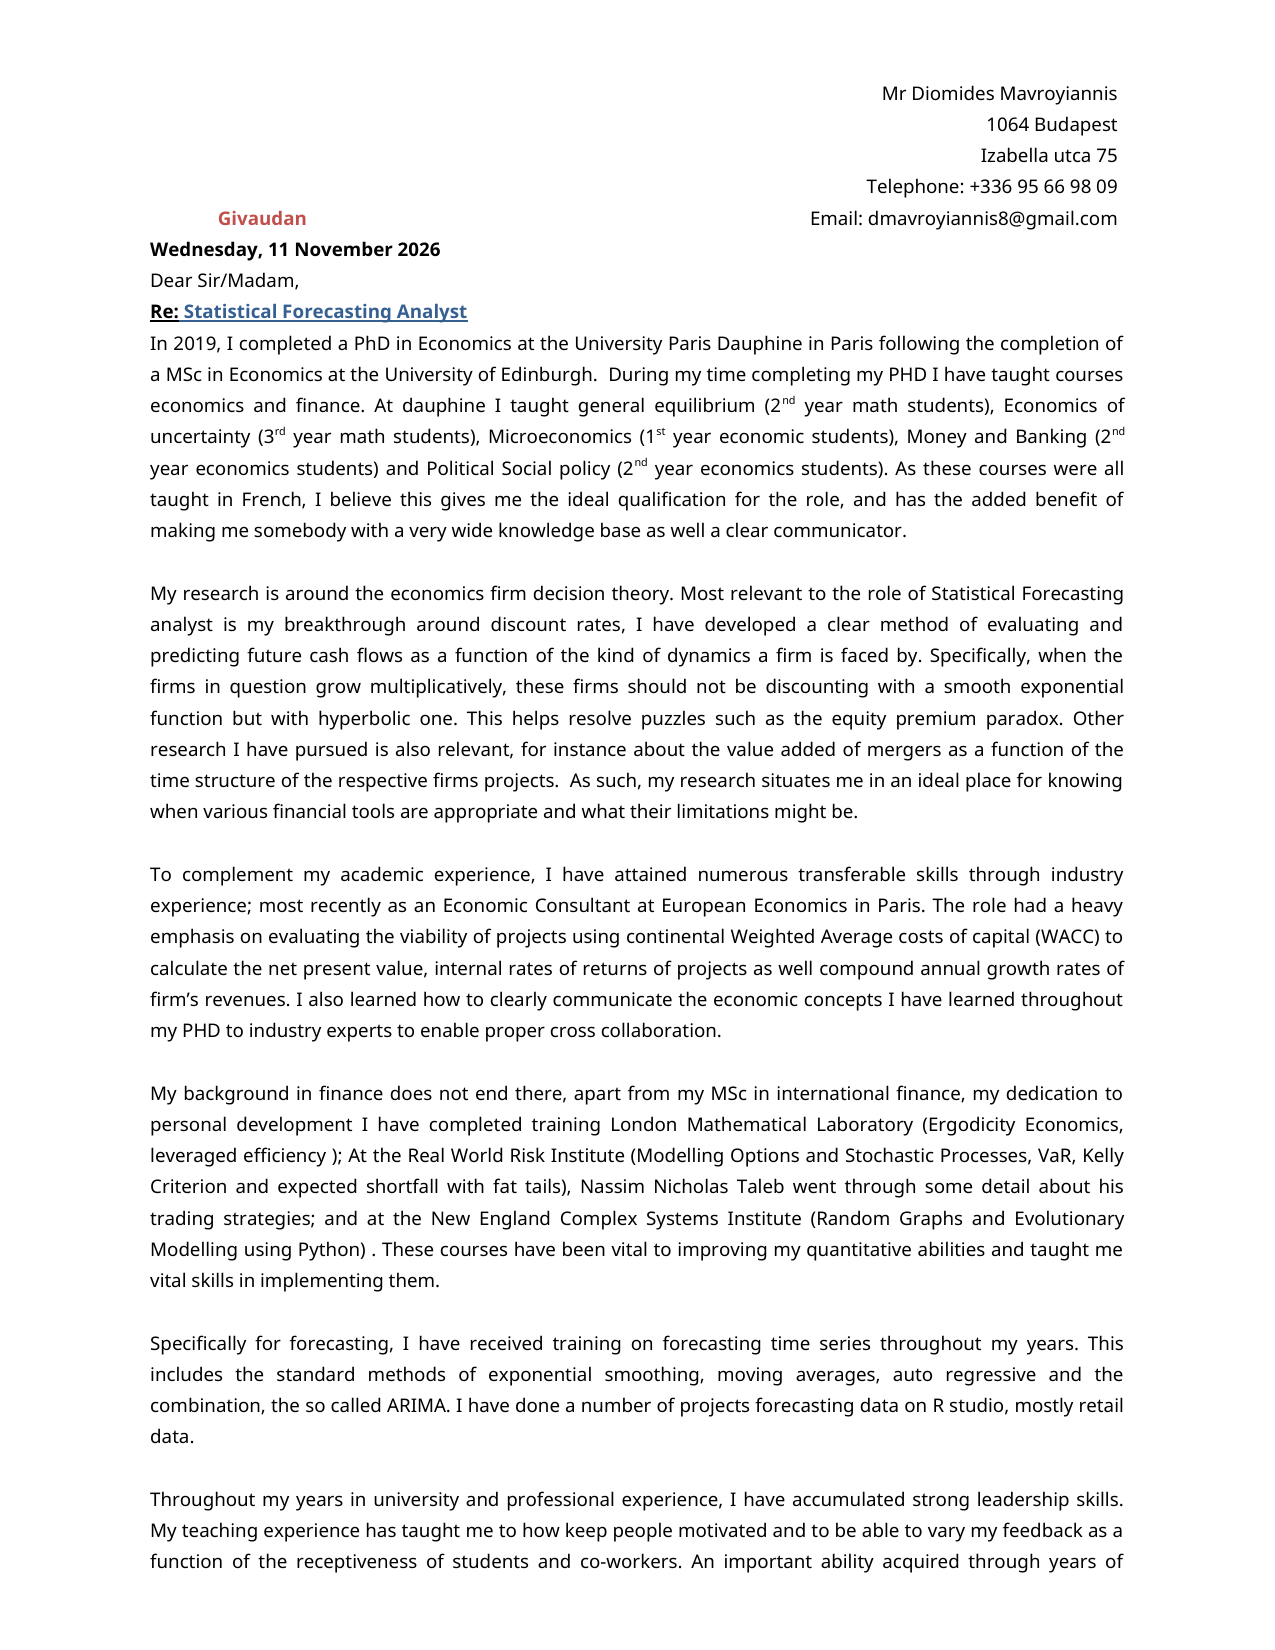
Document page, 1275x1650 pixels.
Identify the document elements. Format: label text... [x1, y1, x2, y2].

text Givaudan Email: dmavroyiannis8@gmail.com [150, 200, 1117, 231]
text Telephone: +336 95 66 98 09 [150, 169, 1117, 200]
text Mr Diomides Mavroyiannis [150, 75, 1117, 106]
text To complement my academic experience, I have attained numerous transferable skills through industry experience; most recently as an Economic Consultant at European Economics in Paris. The role had a heavy emphasis on evaluating the viability of projects using continental Weighted Average costs of capital (WACC) to calculate the net present value, internal rates of returns of projects as well compound annual growth rates of firm’s revenues. I also learned how to clearly communicate the economic concepts I have learned throughout my PHD to industry experts to enable proper cross collaboration. [150, 856, 1125, 1044]
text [150, 1481, 1125, 1575]
text In 2019, I completed a PhD in Economics at the University Paris Dauphine in Paris following the completion of a MSc in Economics at the University of Edinburgh. During my time completing my PHD I have taught courses economics and finance. At dauphine I taught general equilibrium (2nd year math students), Economics of uncertainty (3rd year math students), Microeconomics (1st year economic students), Money and Banking (2nd year economics students) and Political Social policy (2nd year economics students). As these courses were all taught in French, I believe this gives me the ideal qualification for the role, and has the added benefit of making me somebody with a very wide knowledge base as well a clear communicator. [150, 325, 1125, 544]
text Dear Sir/Madam, [150, 262, 1125, 294]
text Thursday, 26 November 2020 [150, 231, 1125, 262]
text My background in finance does not end there, apart from my MSc in international finance, my dedication to personal development I have completed training London Mathematical Laboratory (Ergodicity Economics, leveraged efficiency ); At the Real World Risk Institute (Modelling Options and Stochastic Processes, VaR, Kelly Criterion and expected shortfall with fat tails), Nassim Nicholas Taleb went through some detail about his trading strategies; and at the New England Complex Systems Institute (Random Graphs and Evolutionary Modelling using Python) . These courses have been vital to improving my quantitative abilities and taught me vital skills in implementing them. [150, 1075, 1125, 1294]
text Re: Statistical Forecasting Analyst [150, 294, 1125, 325]
text 1064 Budapest [150, 106, 1117, 137]
text My research is around the economics firm decision theory. Most relevant to the role of Statistical Forecasting analyst is my breakthrough around discount rates, I have developed a clear method of evaluating and predicting future cash flows as a function of the kind of dynamics a firm is faced by. Specifically, when the firms in question grow multiplicatively, these firms should not be discounting with a smooth exponential function but with hyperbolic one. This helps resolve puzzles such as the equity premium paradox. Other research I have pursued is also relevant, for instance about the value added of mergers as a function of the time structure of the respective firms projects. As such, my research situates me in an ideal place for knowing when various financial tools are appropriate and what their limitations might be. [150, 575, 1125, 825]
text Izabella utca 75 [150, 137, 1117, 169]
text Specifically for forecasting, I have received training on forecasting time series throughout my years. This includes the standard methods of exponential smoothing, moving averages, auto regressive and the combination, the so called ARIMA. I have done a number of projects forecasting data on R studio, mostly retail data. [150, 1325, 1125, 1450]
